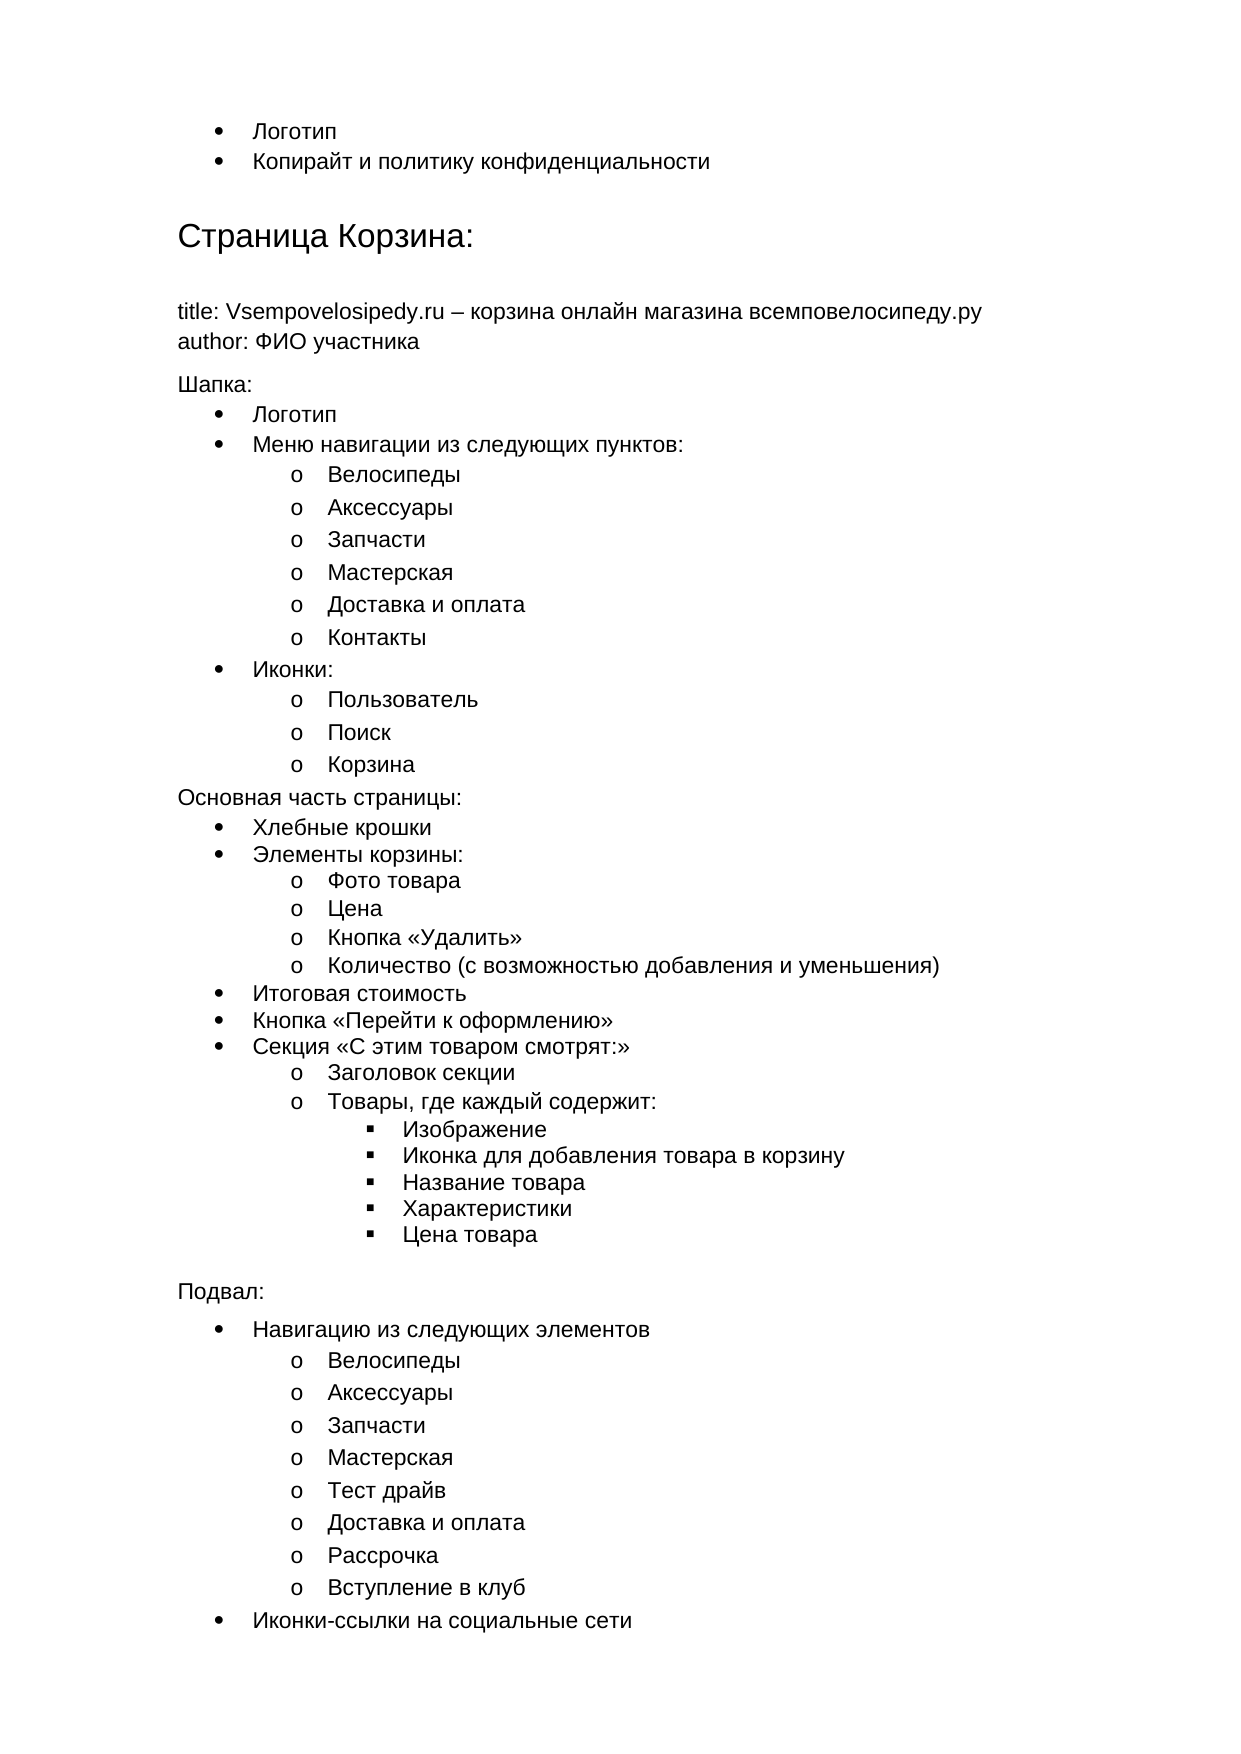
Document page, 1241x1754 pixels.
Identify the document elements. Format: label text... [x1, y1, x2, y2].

list Рассрочка [290, 1542, 1152, 1570]
list Велосипеды [290, 1347, 1152, 1375]
list Элементы корзины: [215, 841, 1152, 867]
list Цена товара [365, 1221, 1152, 1248]
list Доставка и оплата [290, 591, 1152, 619]
list Кнопка «Удалить» [290, 923, 1152, 952]
list Навигацию из следующих элементов [215, 1316, 1152, 1343]
list Секция «С этим товаром смотрят:» [215, 1033, 1152, 1059]
list Название товара [365, 1169, 1152, 1195]
list Иконки: [215, 656, 1152, 683]
list Кнопка «Перейти к оформлению» [215, 1007, 1152, 1033]
list Итоговая стоимость [215, 980, 1152, 1007]
list Логотип [215, 401, 1152, 427]
list Контакты [290, 624, 1152, 652]
list Тест драйв [290, 1477, 1152, 1505]
list Меню навигации из следующих пунктов: [215, 431, 1152, 457]
list Мастерская [290, 1444, 1152, 1472]
text title: Vsempovelosipedy.ru – корзина онлайн магазина всемповелосипеду.ру author: ФИО участника [177, 298, 1152, 354]
list Характеристики [365, 1195, 1152, 1221]
list Иконка для добавления товара в корзину [365, 1142, 1152, 1169]
list Фото товара [290, 867, 1152, 895]
list Количество (с возможностью добавления и уменьшения) [290, 952, 1152, 980]
list Мастерская [290, 559, 1152, 587]
list Поиск [290, 719, 1152, 747]
list Аксессуары [290, 1379, 1152, 1407]
list Хлебные крошки [215, 814, 1152, 841]
list Цена [290, 895, 1152, 923]
list Корзина [290, 751, 1152, 780]
list Иконки-ссылки на социальные сети [215, 1607, 1152, 1633]
list Заголовок секции [290, 1059, 1152, 1088]
list Запчасти [290, 526, 1152, 554]
list Изображение [365, 1116, 1152, 1142]
text Подвал: [177, 1278, 1152, 1304]
list Пользователь [290, 686, 1152, 715]
list Логотип [215, 118, 1152, 144]
list Аксессуары [290, 494, 1152, 522]
text Шапка: [177, 371, 1152, 397]
list Доставка и оплата [290, 1509, 1152, 1537]
text Страница Корзина: [177, 216, 1152, 254]
list Запчасти [290, 1412, 1152, 1440]
list Велосипеды [290, 461, 1152, 489]
list Товары, где каждый содержит: [290, 1088, 1152, 1116]
list Вступление в клуб [290, 1574, 1152, 1602]
text Основная часть страницы: [177, 784, 1152, 810]
list Копирайт и политику конфиденциальности [215, 148, 1152, 175]
